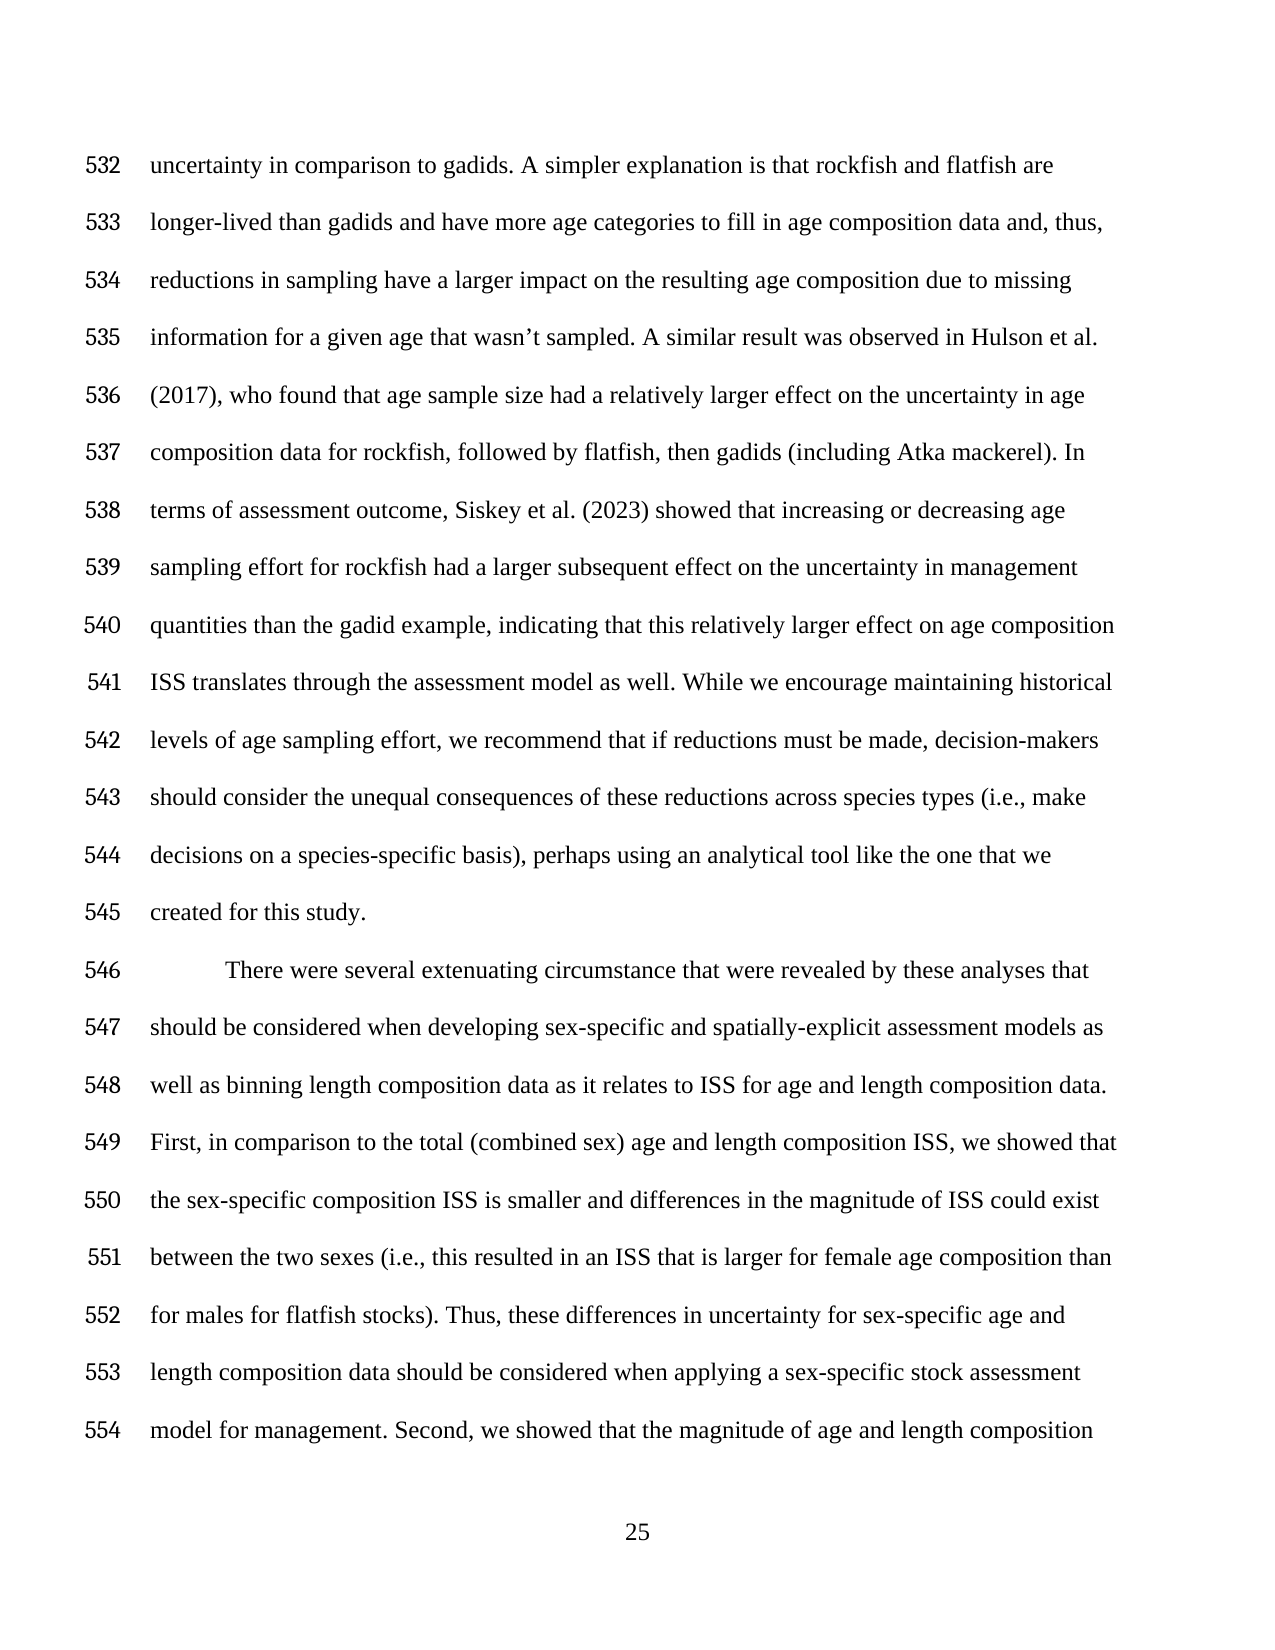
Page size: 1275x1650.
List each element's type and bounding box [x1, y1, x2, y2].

text [150, 150, 1125, 926]
text [150, 955, 1125, 1444]
